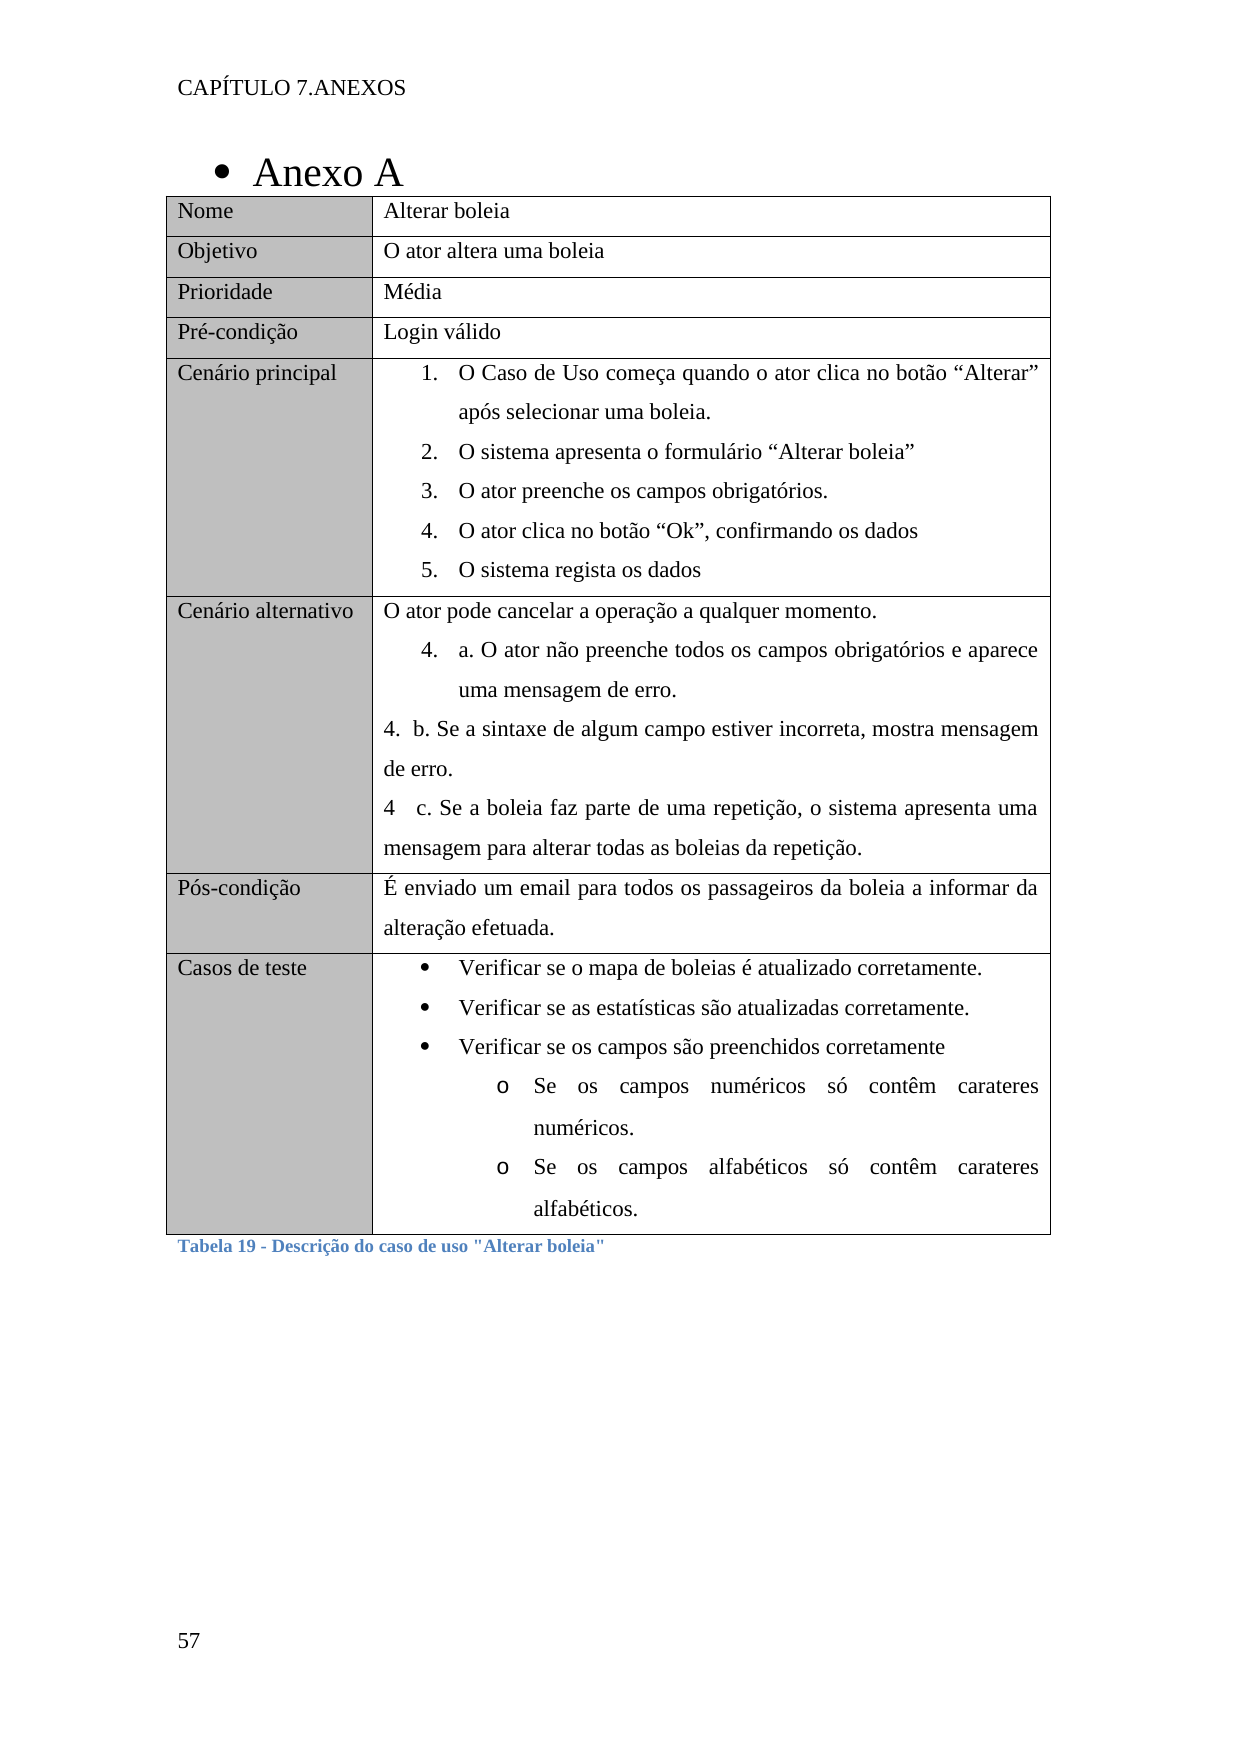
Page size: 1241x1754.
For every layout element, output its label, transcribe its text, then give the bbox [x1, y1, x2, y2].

table_cell Pós-condição [167, 874, 372, 953]
table_cell O ator pode cancelar a operação a qualquer momento. a. O ator não preenche todos os campos obrigatórios e aparece uma mensagem de erro. 4. b. Se a sintaxe de algum campo estiver incorreta, mostra mensagem de erro. 4 c. Se a boleia faz parte de uma repetição, o sistema apresenta uma mensagem para alterar todas as boleias da repetição. [373, 597, 1050, 873]
table_header Alterar boleia [373, 197, 1050, 236]
table_cell Média [373, 278, 1050, 317]
table_cell Prioridade [167, 278, 372, 317]
table_cell Verificar se o mapa de boleias é atualizado corretamente. Verificar se as estatísticas são atualizadas corretamente. Verificar se os campos são preenchidos corretamente Se os campos numéricos só contêm carateres numéricos. Se os campos alfabéticos só contêm carateres alfabéticos. [373, 954, 1050, 1234]
table_cell Cenário principal [167, 359, 372, 596]
table_cell Objetivo [167, 237, 372, 277]
table_cell Cenário alternativo [167, 597, 372, 873]
table_cell O Caso de Uso começa quando o ator clica no botão “Alterar” após selecionar uma boleia. O sistema apresenta o formulário “Alterar boleia” O ator preenche os campos obrigatórios. O ator clica no botão “Ok”, confirmando os dados O sistema regista os dados [373, 359, 1050, 596]
list Anexo A [215, 148, 1063, 196]
table_cell O ator altera uma boleia [373, 237, 1050, 277]
table_cell É enviado um email para todos os passageiros da boleia a informar da alteração efetuada. [373, 874, 1050, 953]
table_cell Casos de teste [167, 954, 372, 1234]
table_cell Login válido [373, 318, 1050, 358]
table_header Nome [167, 197, 372, 236]
table_cell Pré-condição [167, 318, 372, 358]
